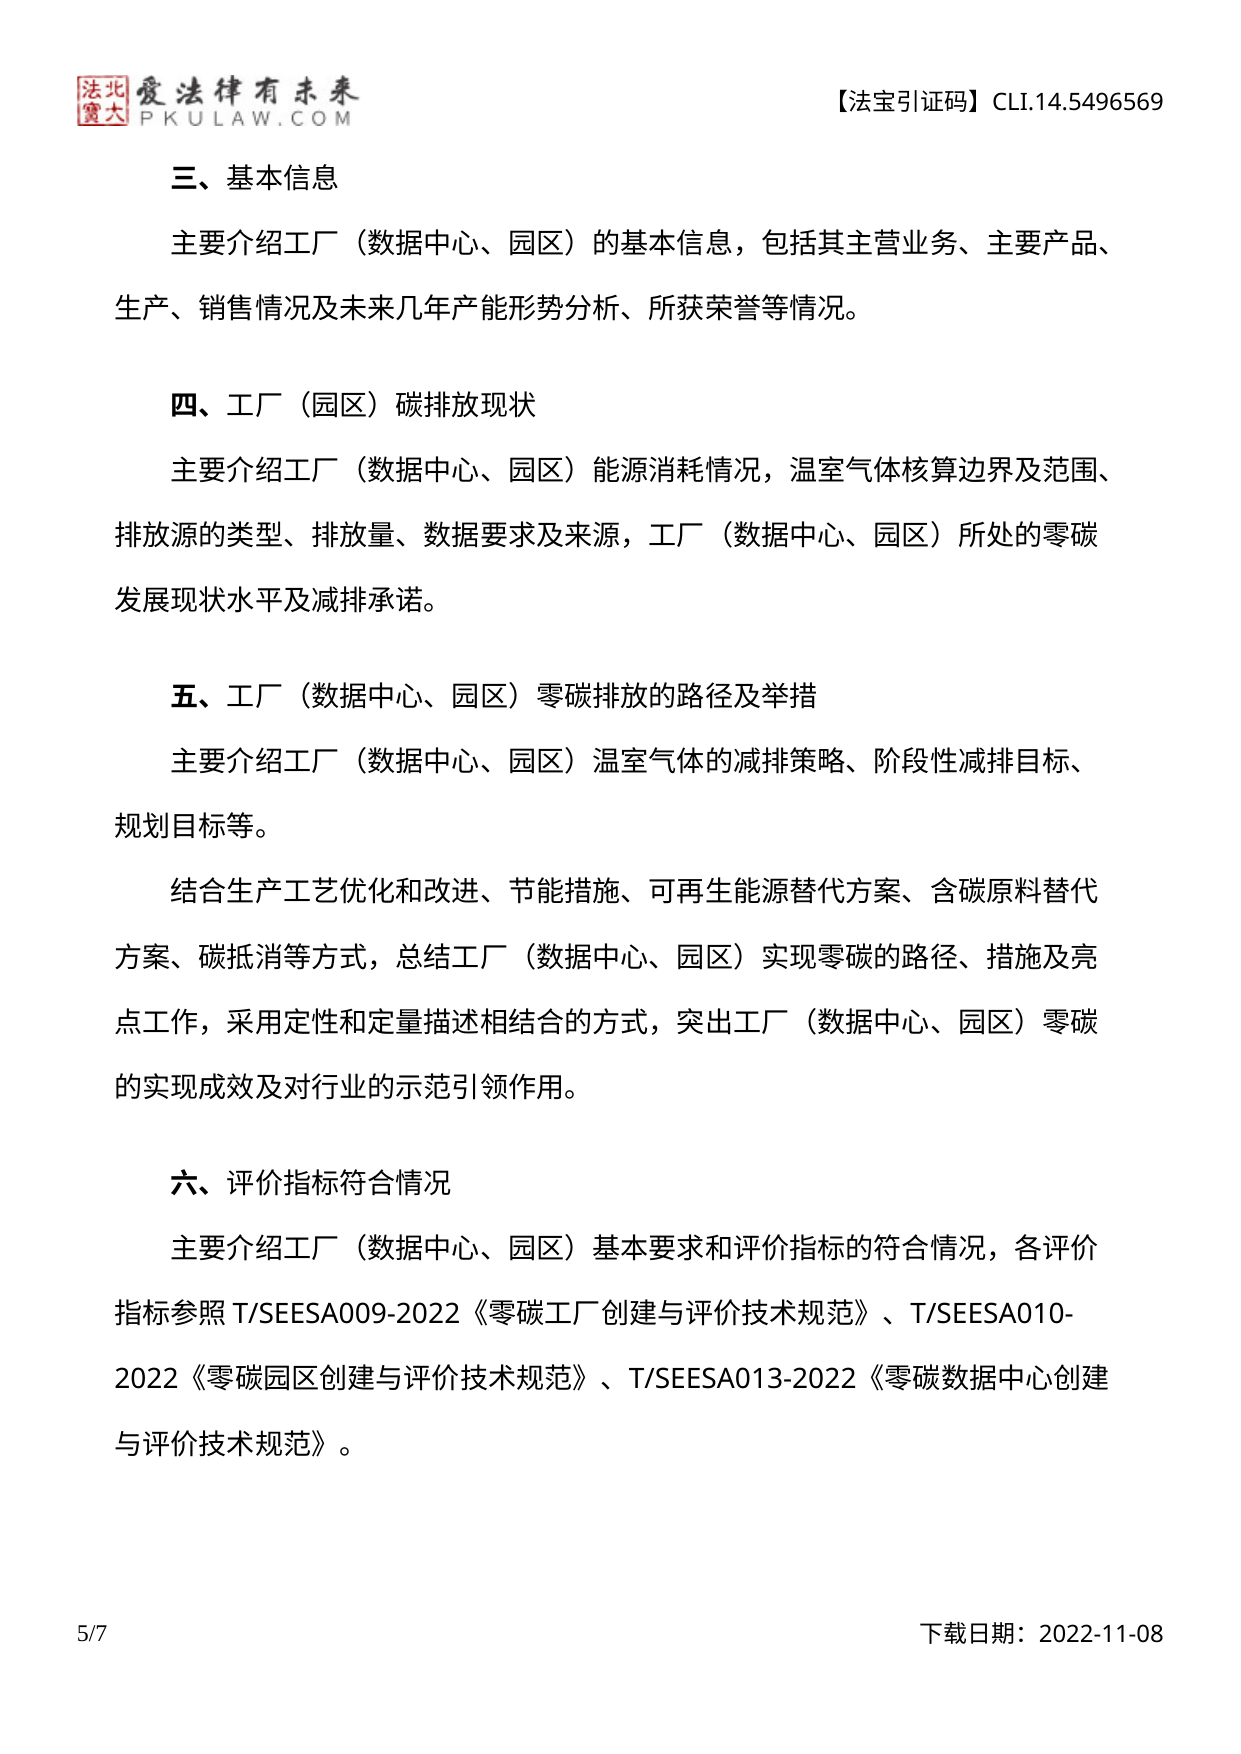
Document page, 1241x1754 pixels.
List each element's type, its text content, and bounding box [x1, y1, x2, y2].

text 四、工厂（园区）碳排放现状 主要介绍工厂（数据中心、园区）能源消耗情况，温室气体核算边界及范围、排放源的类型、排放量、数据要求及来源，工厂（数据中心、园区）所处的零碳发展现状水平及减排承诺。 [114, 382, 1126, 618]
text 五、工厂（数据中心、园区）零碳排放的路径及举措 主要介绍工厂（数据中心、园区）温室气体的减排策略、阶段性减排目标、规划目标等。 结合生产工艺优化和改进、节能措施、可再生能源替代方案、含碳原料替代方案、碳抵消等方式，总结工厂（数据中心、园区）实现零碳的路径、措施及亮点工作，采用定性和定量描述相结合的方式，突出工厂（数据中心、园区）零碳的实现成效及对行业的示范引领作用。 [114, 674, 1126, 1105]
text 三、基本信息 主要介绍工厂（数据中心、园区）的基本信息，包括其主营业务、主要产品、生产、销售情况及未来几年产能形势分析、所获荣誉等情况。 [114, 156, 1126, 327]
text 六、评价指标符合情况 主要介绍工厂（数据中心、园区）基本要求和评价指标的符合情况，各评价指标参照T/SEESA009-2022《零碳工厂创建与评价技术规范》、T/SEESA010-2022《零碳园区创建与评价技术规范》、T/SEESA013-2022《零碳数据中心创建与评价技术规范》。 [114, 1161, 1126, 1462]
picture [76, 75, 361, 126]
